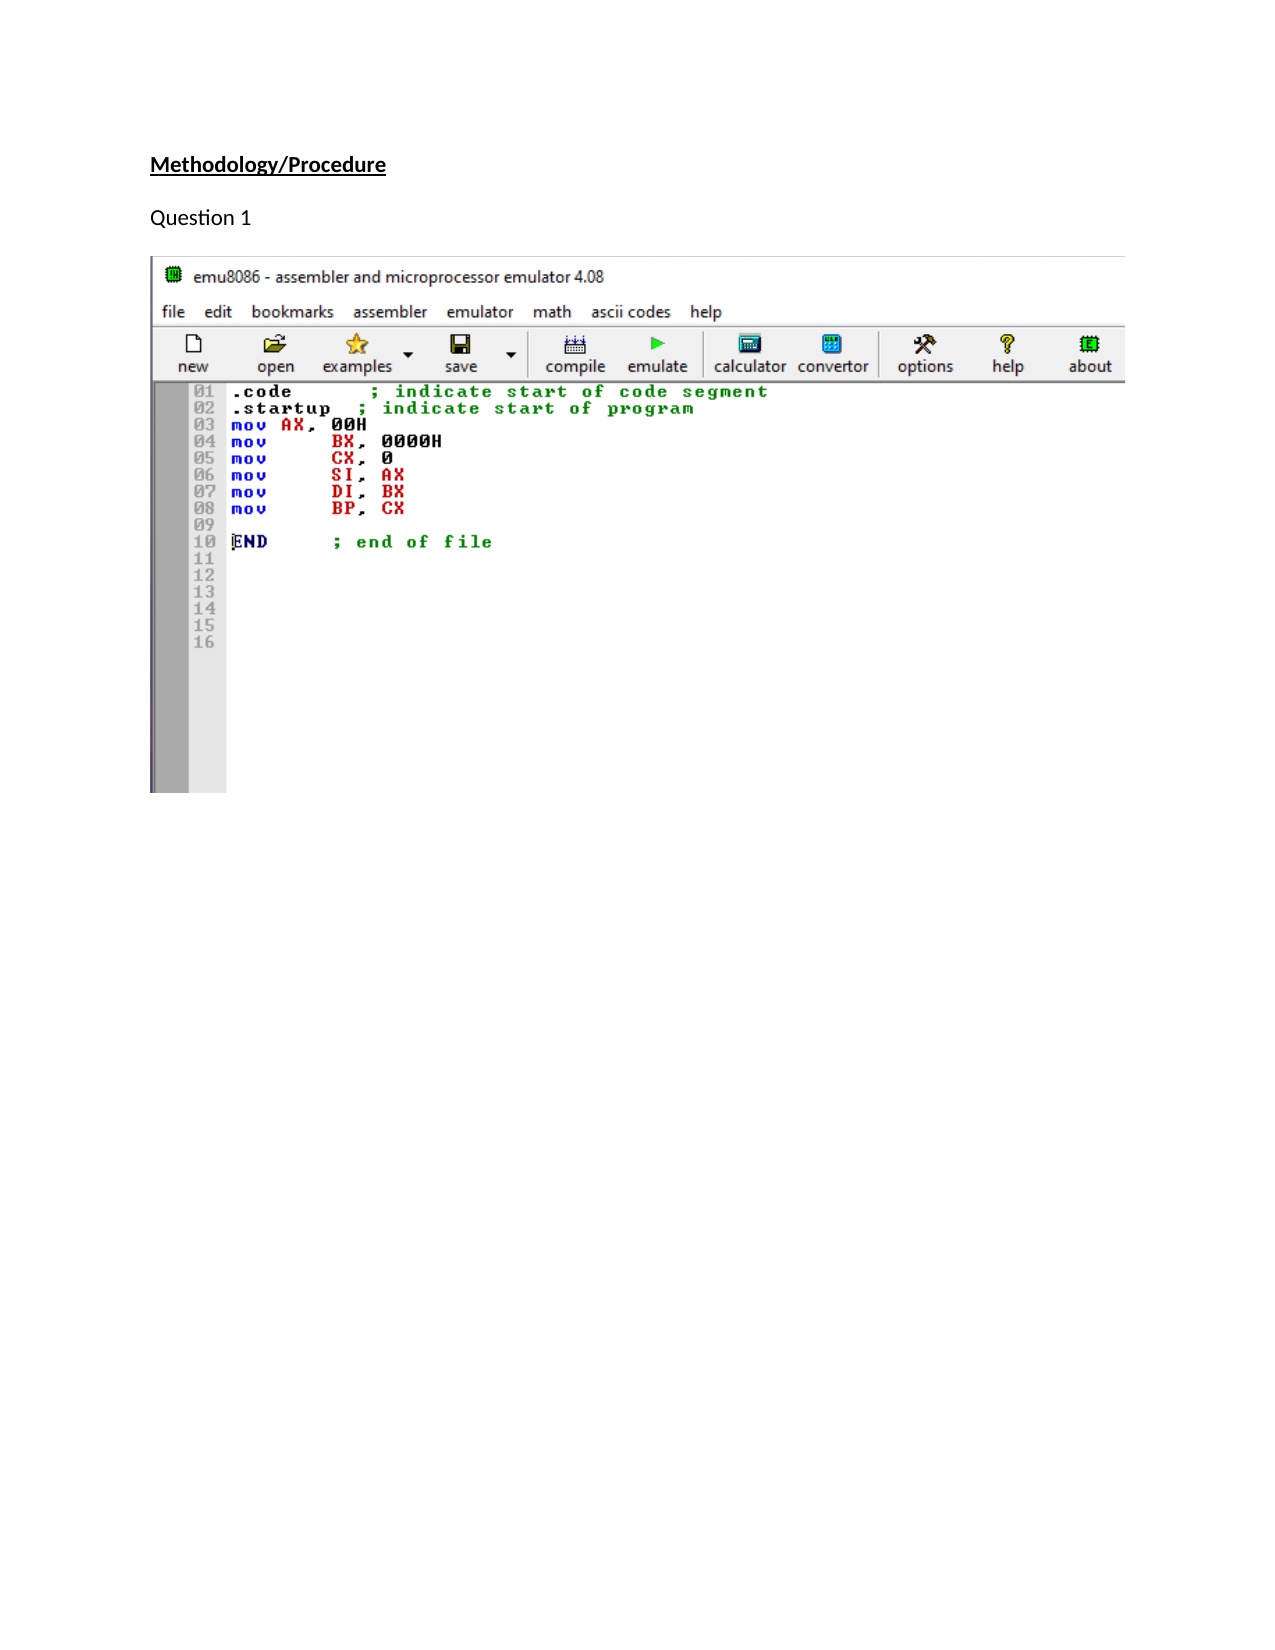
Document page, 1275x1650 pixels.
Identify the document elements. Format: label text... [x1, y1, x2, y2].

picture [150, 256, 1125, 793]
text Methodology/Procedure [150, 150, 1125, 178]
text Question 1 [150, 203, 1125, 231]
